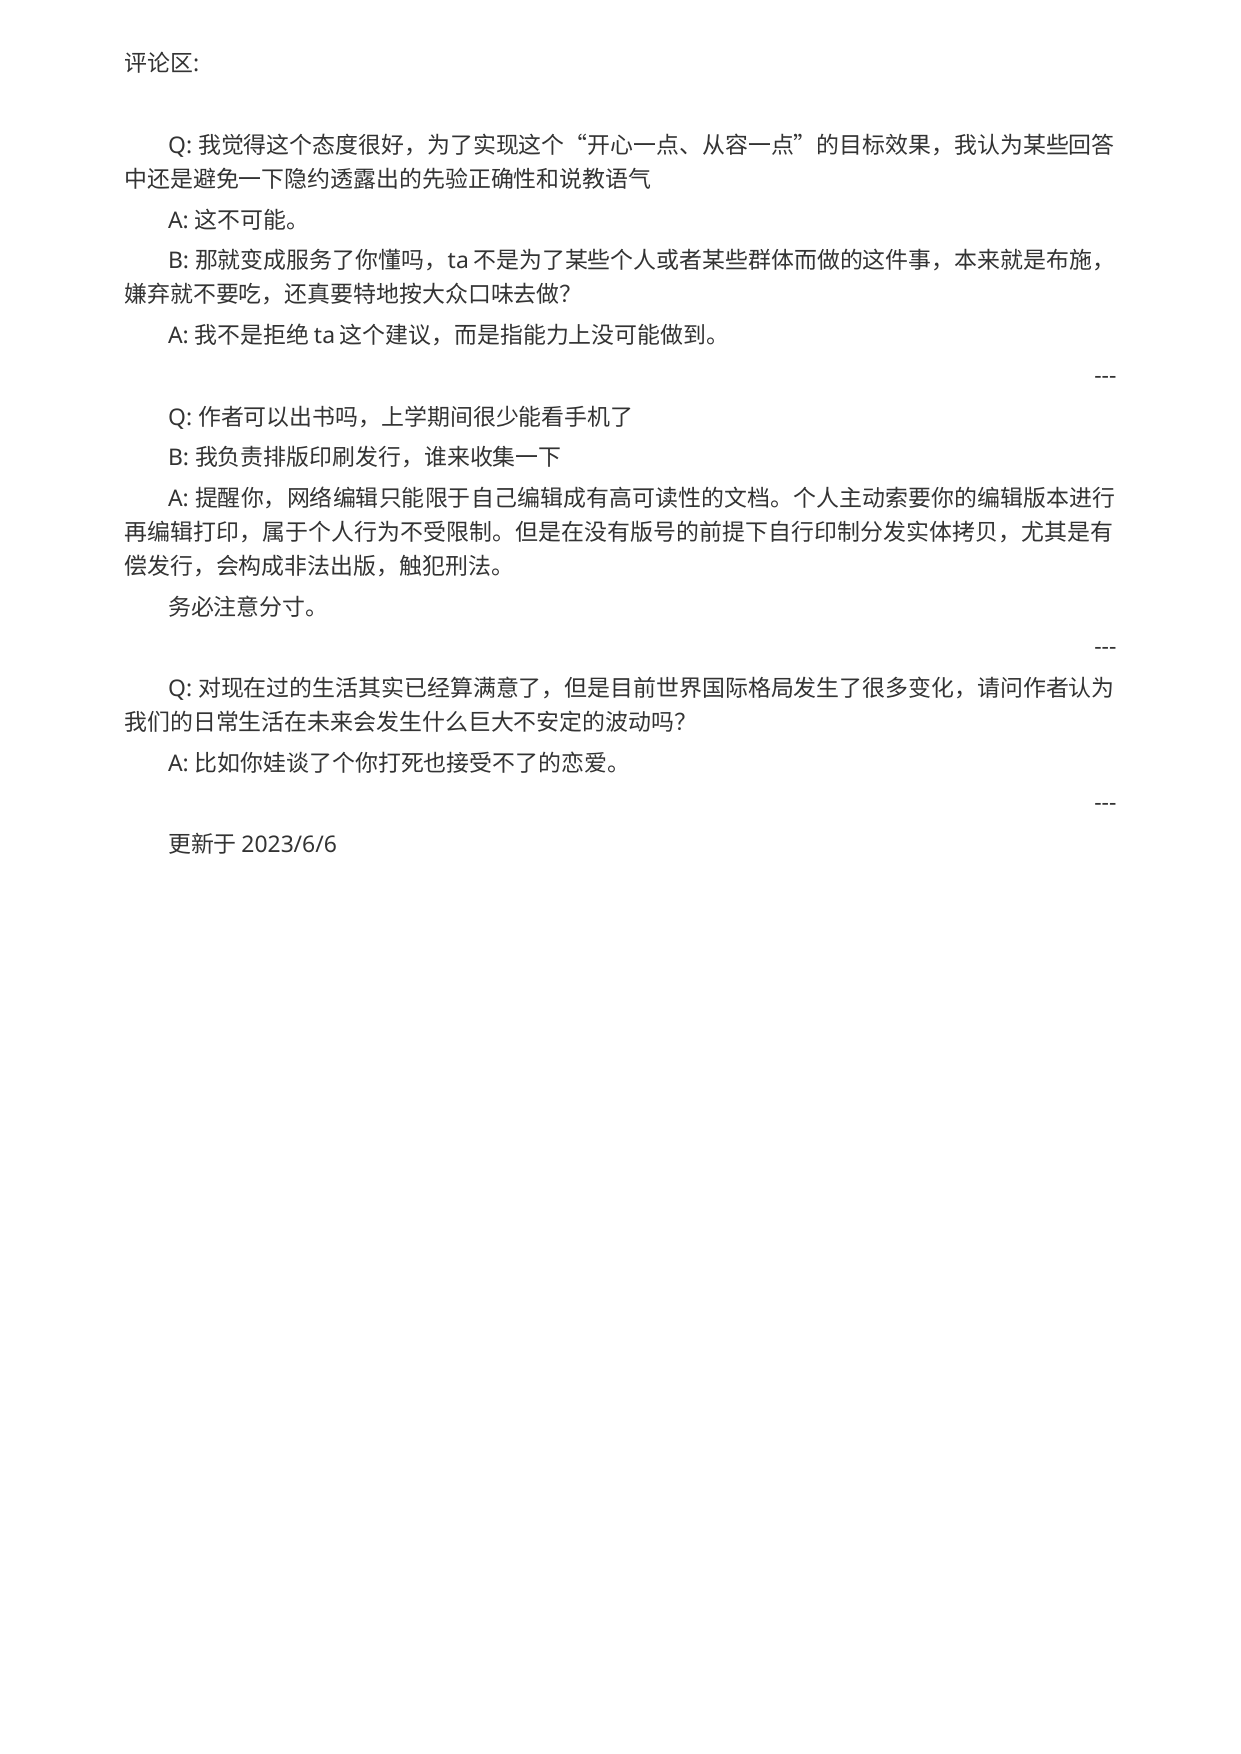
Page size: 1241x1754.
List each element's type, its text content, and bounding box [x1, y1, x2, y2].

text 务必注意分寸。 [124, 588, 1116, 622]
text 更新于2023/6/6 [124, 826, 1116, 860]
text B: 我负责排版印刷发行，谁来收集一下 [124, 439, 1116, 473]
text Q: 我觉得这个态度很好，为了实现这个“开心一点、从容一点”的目标效果，我认为某些回答中还是避免一下隐约透露出的先验正确性和说教语气 [124, 126, 1116, 194]
text --- [124, 357, 1116, 391]
text Q: 对现在过的生活其实已经算满意了，但是目前世界国际格局发生了很多变化，请问作者认为我们的日常生活在未来会发生什么巨大不安定的波动吗？ [124, 669, 1116, 737]
text B: 那就变成服务了你懂吗，ta不是为了某些个人或者某些群体而做的这件事，本来就是布施，嫌弃就不要吃，还真要特地按大众口味去做？ [124, 242, 1116, 310]
text A: 这不可能。 [124, 201, 1116, 235]
text A: 我不是拒绝ta这个建议，而是指能力上没可能做到。 [124, 317, 1116, 351]
text --- [124, 629, 1116, 663]
text --- [124, 785, 1116, 819]
text A: 比如你娃谈了个你打死也接受不了的恋爱。 [124, 744, 1116, 778]
text Q: 作者可以出书吗，上学期间很少能看手机了 [124, 398, 1116, 432]
text A: 提醒你，网络编辑只能限于自己编辑成有高可读性的文档。个人主动索要你的编辑版本进行再编辑打印，属于个人行为不受限制。但是在没有版号的前提下自行印制分发实体拷贝，尤其是有偿发行，会构成非法出版，触犯刑法。 [124, 479, 1116, 581]
text 评论区: [124, 45, 1116, 79]
